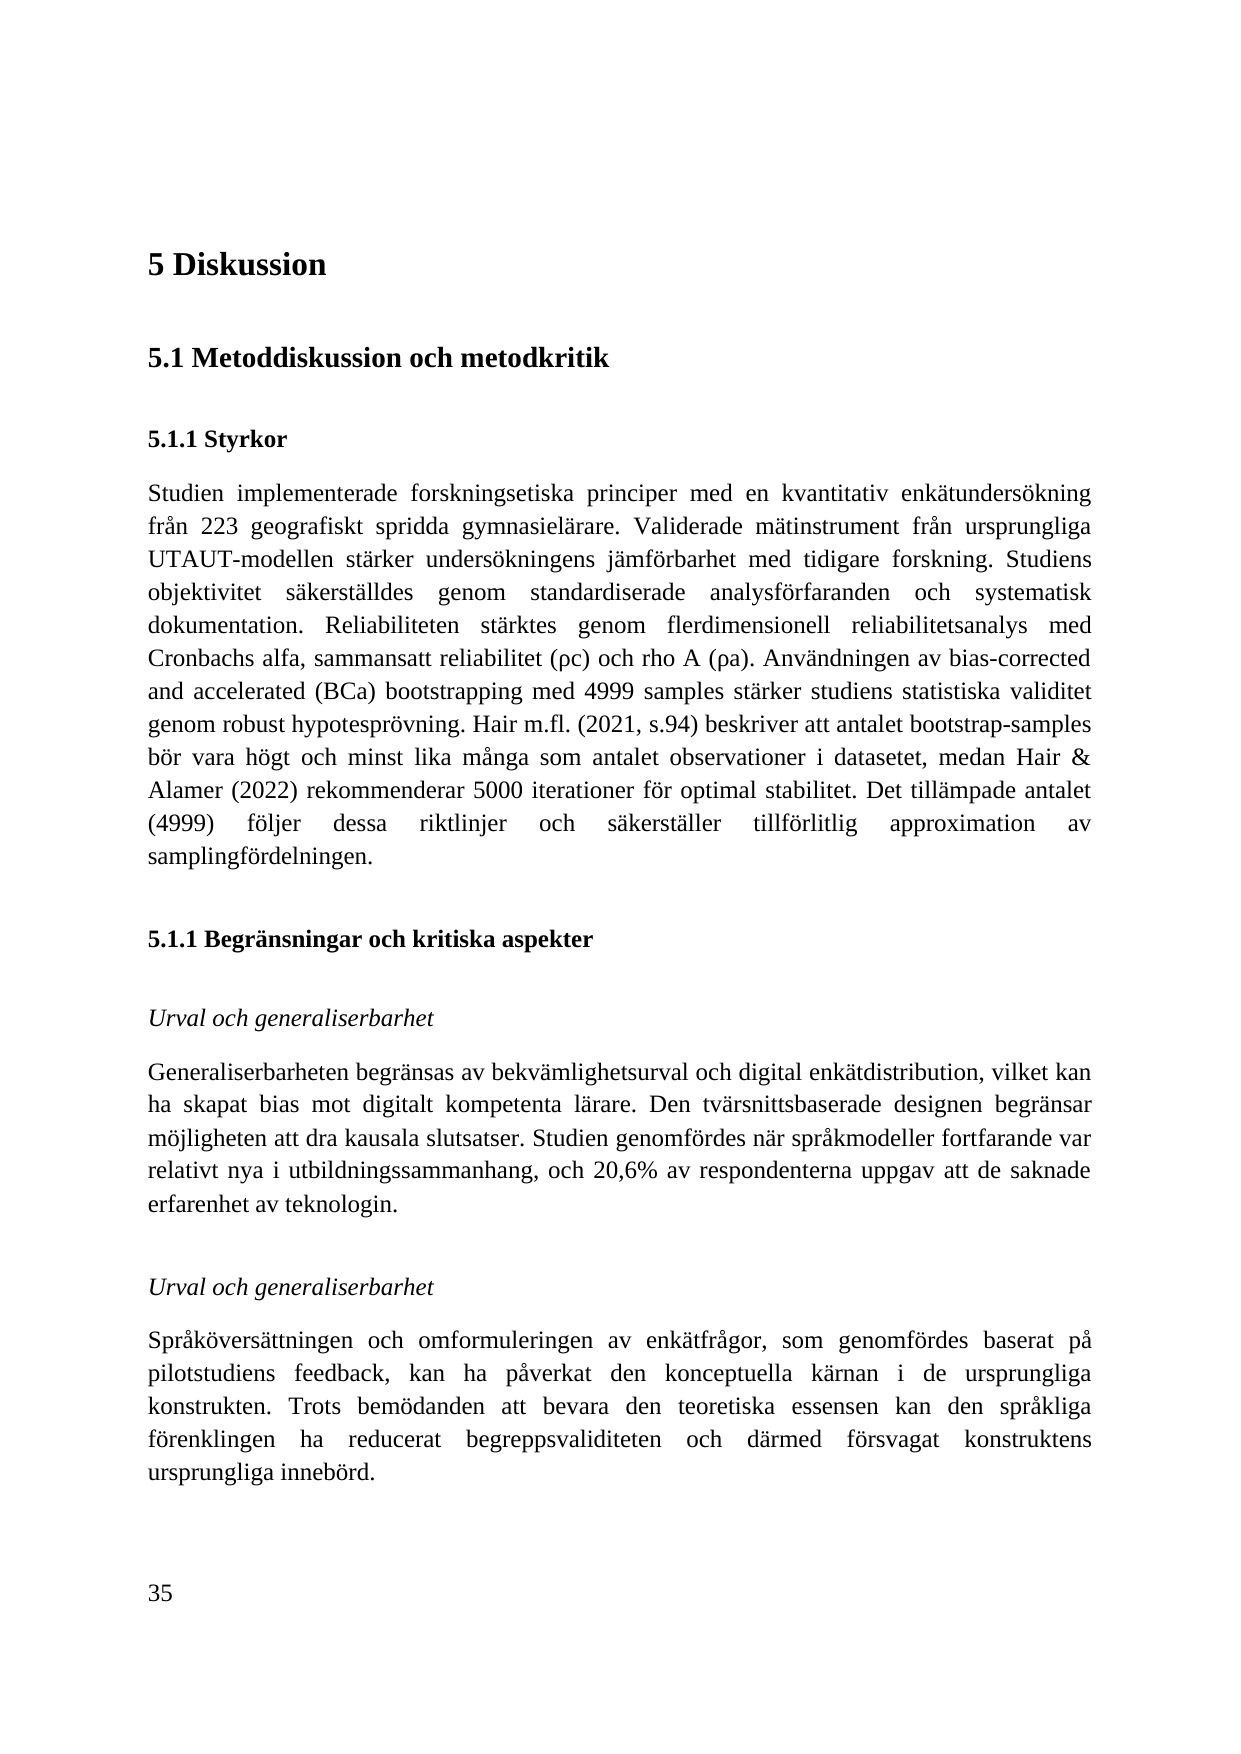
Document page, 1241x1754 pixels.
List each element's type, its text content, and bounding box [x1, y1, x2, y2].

subtitle Urval och generaliserbarhet [148, 1003, 1092, 1032]
subtitle 5 Diskussion [148, 244, 1092, 282]
text Generaliserbarheten begränsas av bekvämlighetsurval och digital enkätdistribution, vilket kan ha skapat bias mot digitalt kompetenta lärare. Den tvärsnittsbaserade designen begränsar möjligheten att dra kausala slutsatser. Studien genomfördes när språkmodeller fortfarande var relativt nya i utbildningssammanhang, och 20,6% av respondenterna uppgav att de saknade erfarenhet av teknologin. [148, 1057, 1092, 1217]
subtitle 5.1.1 Begränsningar och kritiska aspekter [148, 924, 1092, 953]
text Studien implementerade forskningsetiska principer med en kvantitativ enkätundersökning från 223 geografiskt spridda gymnasielärare. Validerade mätinstrument från ursprungliga UTAUT-modellen stärker undersökningens jämförbarhet med tidigare forskning. Studiens objektivitet säkerställdes genom standardiserade analysförfaranden och systematisk dokumentation. Reliabiliteten stärktes genom flerdimensionell reliabilitetsanalys med Cronbachs alfa, sammansatt reliabilitet (ρc) och rho A (ρa). Användningen av bias-corrected and accelerated (BCa) bootstrapping med 4999 samples stärker studiens statistiska validitet genom robust hypotesprövning. Hair m.fl. (2021, s.94) beskriver att antalet bootstrap-samples bör vara högt och minst lika många som antalet observationer i datasetet, medan Hair & Alamer (2022) rekommenderar 5000 iterationer för optimal stabilitet. Det tillämpade antalet (4999) följer dessa riktlinjer och säkerställer tillförlitlig approximation av samplingfördelningen. [148, 478, 1092, 870]
subtitle 5.1.1 Styrkor [148, 424, 1092, 453]
text Språköversättningen och omformuleringen av enkätfrågor, som genomfördes baserat på pilotstudiens feedback, kan ha påverkat den konceptuella kärnan i de ursprungliga konstrukten. Trots bemödanden att bevara den teoretiska essensen kan den språkliga förenklingen ha reducerat begreppsvaliditeten och därmed försvagat konstruktens ursprungliga innebörd. [148, 1325, 1092, 1486]
subtitle 5.1 Metoddiskussion och metodkritik [148, 341, 1092, 374]
subtitle Urval och generaliserbarhet [148, 1272, 1092, 1300]
